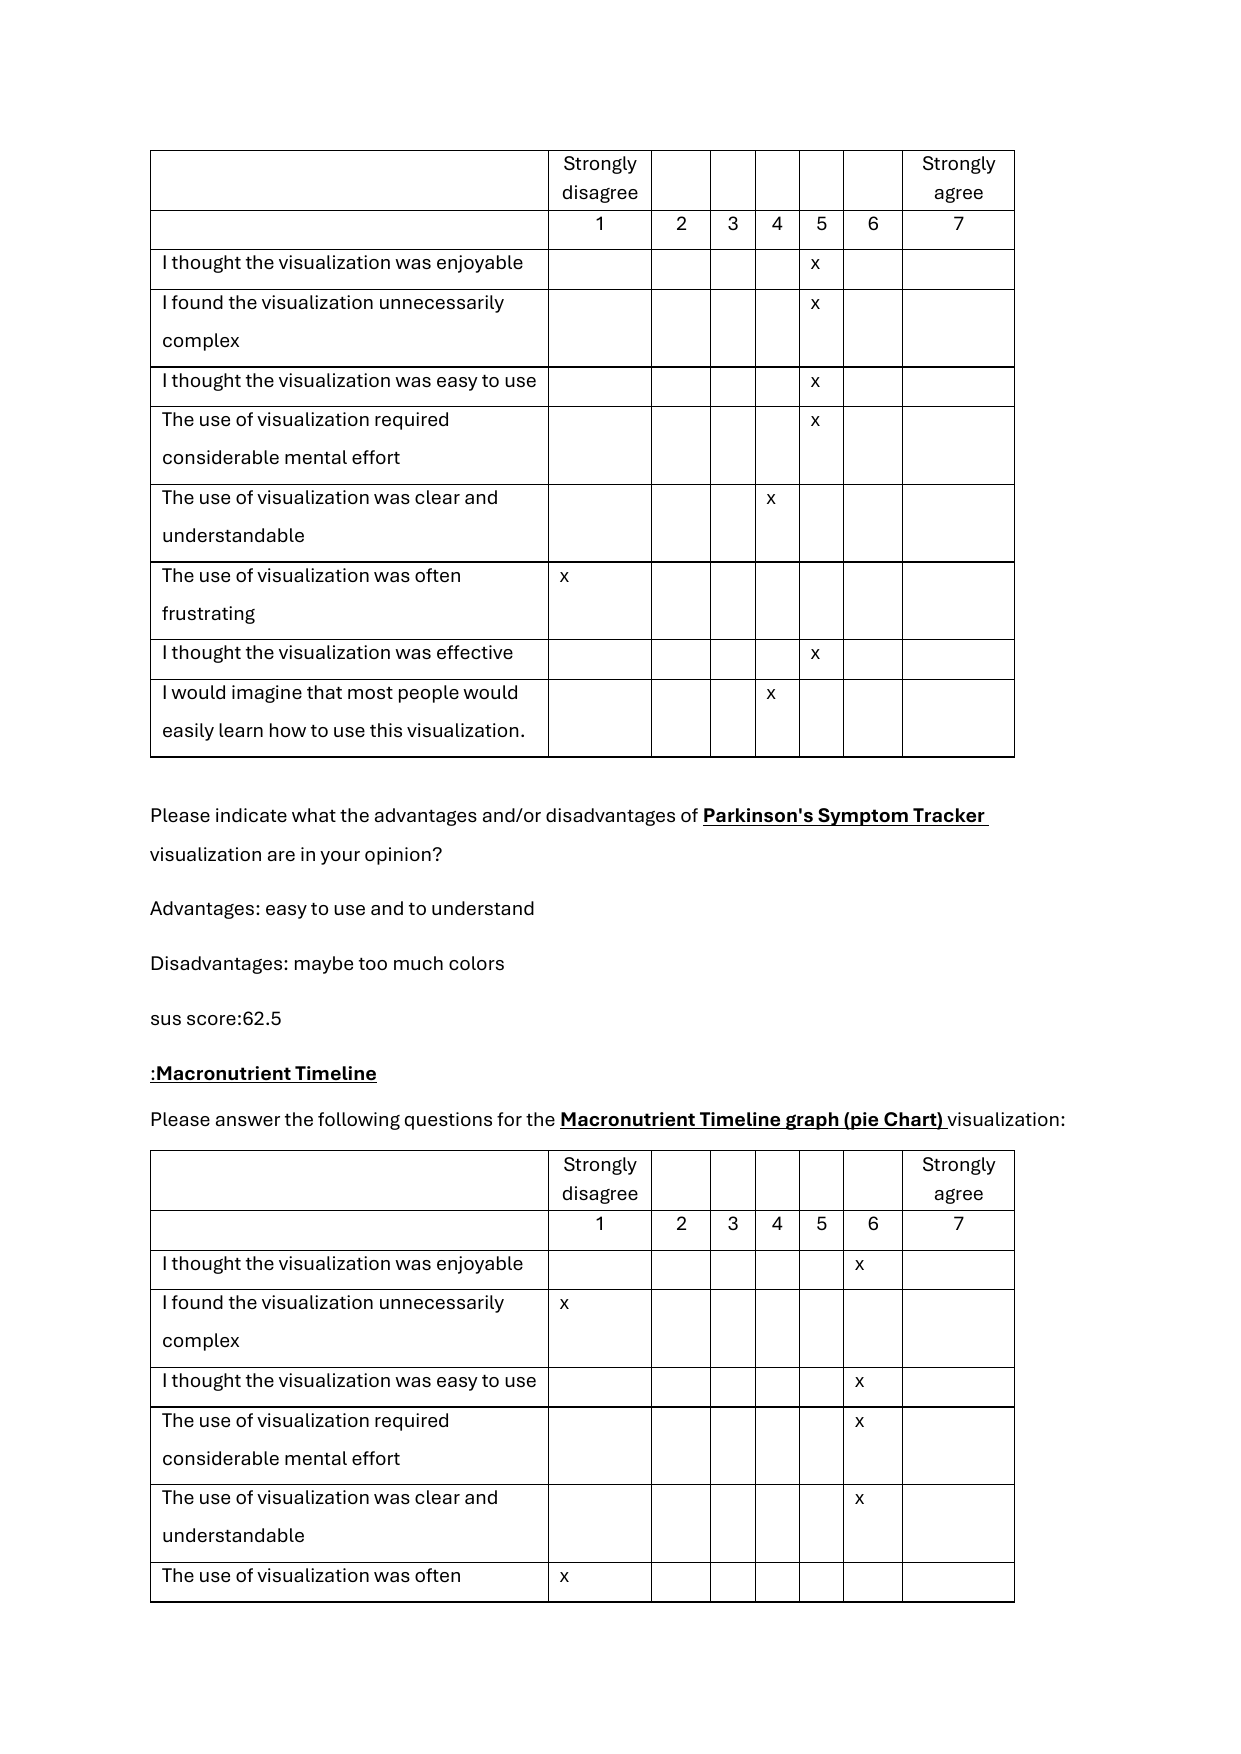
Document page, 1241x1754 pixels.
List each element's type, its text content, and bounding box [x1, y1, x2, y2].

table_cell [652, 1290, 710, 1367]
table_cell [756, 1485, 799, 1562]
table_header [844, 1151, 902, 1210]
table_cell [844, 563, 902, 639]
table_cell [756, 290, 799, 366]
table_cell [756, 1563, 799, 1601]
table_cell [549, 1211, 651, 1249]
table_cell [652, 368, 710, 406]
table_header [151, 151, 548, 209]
text Disadvantages: maybe too much colors [150, 951, 1090, 976]
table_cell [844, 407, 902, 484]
text Macronutrient Timeline: [150, 1061, 1090, 1086]
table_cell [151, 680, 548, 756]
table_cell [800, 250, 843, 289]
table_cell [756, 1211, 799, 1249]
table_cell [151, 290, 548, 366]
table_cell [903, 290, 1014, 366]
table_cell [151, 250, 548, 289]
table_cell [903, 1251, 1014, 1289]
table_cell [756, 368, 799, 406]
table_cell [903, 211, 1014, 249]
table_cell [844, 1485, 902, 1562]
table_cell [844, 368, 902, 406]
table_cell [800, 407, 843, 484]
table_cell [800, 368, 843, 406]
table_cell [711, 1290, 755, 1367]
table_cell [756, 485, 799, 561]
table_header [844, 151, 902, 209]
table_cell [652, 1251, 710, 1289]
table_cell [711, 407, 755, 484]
text sus score:62.5 [150, 1006, 1090, 1031]
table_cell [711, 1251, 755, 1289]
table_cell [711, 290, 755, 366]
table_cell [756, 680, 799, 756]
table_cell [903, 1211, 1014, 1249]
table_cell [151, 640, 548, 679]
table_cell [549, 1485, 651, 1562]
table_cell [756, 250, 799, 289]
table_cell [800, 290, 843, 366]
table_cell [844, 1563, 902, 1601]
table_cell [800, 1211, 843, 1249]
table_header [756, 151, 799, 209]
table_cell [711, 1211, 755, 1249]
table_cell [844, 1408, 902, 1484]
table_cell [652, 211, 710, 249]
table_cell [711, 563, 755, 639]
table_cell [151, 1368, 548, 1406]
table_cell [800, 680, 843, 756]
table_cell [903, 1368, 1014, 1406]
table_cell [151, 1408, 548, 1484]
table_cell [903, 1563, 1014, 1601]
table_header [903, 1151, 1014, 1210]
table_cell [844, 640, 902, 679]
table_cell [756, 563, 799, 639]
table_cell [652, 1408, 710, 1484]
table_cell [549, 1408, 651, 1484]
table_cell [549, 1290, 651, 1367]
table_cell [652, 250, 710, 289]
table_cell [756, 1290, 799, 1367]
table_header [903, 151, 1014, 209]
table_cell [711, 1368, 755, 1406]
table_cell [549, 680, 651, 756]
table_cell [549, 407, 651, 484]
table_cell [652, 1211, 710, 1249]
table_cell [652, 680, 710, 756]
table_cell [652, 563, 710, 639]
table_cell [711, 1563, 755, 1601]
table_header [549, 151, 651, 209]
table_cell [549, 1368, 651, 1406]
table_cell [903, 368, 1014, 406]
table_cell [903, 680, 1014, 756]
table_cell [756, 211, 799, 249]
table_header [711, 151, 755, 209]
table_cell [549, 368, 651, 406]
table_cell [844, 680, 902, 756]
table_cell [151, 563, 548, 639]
text Please indicate what the advantages and/or disadvantages of Parkinson's Symptom Tracker visualization are in your opinion? [150, 803, 1090, 867]
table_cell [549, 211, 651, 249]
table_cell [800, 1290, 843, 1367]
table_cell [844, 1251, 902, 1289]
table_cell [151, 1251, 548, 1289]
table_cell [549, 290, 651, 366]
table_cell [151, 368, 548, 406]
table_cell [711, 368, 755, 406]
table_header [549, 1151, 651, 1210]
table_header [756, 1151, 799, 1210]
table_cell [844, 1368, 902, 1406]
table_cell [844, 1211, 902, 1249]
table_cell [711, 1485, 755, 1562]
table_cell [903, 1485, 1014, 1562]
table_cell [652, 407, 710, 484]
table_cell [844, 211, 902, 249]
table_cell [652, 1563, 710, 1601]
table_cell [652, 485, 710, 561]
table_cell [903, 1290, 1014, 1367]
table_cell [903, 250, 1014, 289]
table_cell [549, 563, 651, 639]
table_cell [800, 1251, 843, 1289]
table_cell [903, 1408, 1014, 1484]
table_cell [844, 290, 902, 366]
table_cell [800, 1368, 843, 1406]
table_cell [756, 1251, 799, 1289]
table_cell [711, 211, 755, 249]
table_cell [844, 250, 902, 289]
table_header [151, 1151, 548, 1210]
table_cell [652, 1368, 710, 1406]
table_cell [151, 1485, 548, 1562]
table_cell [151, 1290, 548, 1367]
text Please answer the following questions for the Macronutrient Timeline graph (pie Chart) visualization: [150, 1106, 1090, 1132]
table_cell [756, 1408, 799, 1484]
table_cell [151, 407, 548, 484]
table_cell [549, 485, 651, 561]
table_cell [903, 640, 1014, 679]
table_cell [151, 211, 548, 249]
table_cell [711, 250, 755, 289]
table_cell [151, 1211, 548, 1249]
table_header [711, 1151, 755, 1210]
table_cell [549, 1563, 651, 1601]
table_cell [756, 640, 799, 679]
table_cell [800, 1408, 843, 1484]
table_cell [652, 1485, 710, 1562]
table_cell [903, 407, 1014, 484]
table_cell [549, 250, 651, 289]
text Advantages: easy to use and to understand [150, 896, 1090, 922]
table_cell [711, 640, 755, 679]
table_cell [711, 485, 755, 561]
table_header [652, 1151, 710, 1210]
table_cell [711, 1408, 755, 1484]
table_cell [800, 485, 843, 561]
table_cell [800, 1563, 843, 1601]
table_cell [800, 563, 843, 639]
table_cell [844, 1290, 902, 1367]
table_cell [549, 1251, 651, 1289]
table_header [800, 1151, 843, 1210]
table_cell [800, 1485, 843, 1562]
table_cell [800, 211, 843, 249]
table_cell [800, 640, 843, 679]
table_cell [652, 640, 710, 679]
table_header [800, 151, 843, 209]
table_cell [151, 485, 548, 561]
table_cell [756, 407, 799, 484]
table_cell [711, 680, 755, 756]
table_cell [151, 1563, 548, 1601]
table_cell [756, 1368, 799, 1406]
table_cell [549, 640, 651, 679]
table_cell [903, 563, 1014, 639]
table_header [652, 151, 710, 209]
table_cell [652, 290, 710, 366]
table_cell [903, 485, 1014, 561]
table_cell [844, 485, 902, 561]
